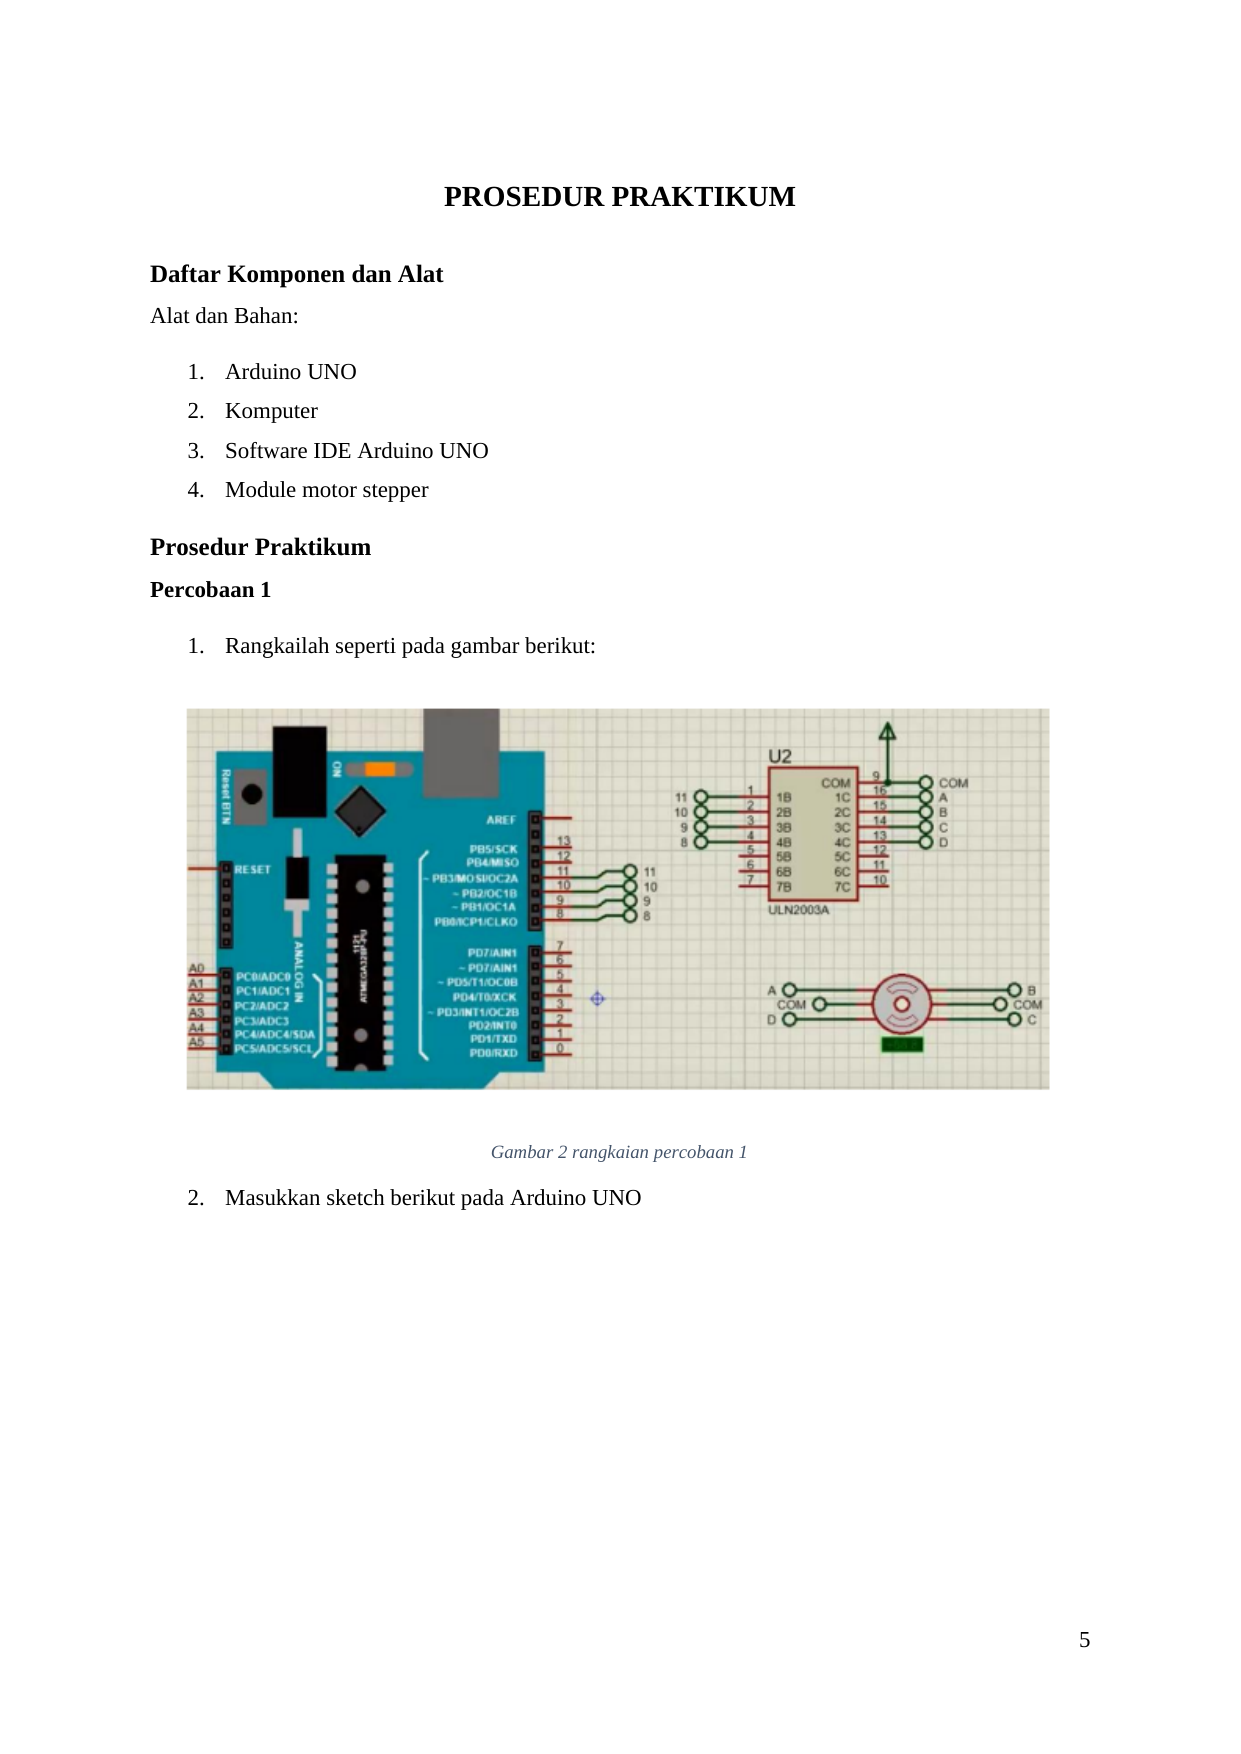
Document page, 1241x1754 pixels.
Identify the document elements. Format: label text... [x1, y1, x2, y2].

subtitle PROSEDUR PRAKTIKUM [150, 179, 1090, 213]
text Alat dan Bahan: [150, 302, 1090, 328]
picture [173, 687, 1067, 1112]
list Masukkan sketch berikut pada Arduino UNO [187, 1183, 1090, 1210]
list Arduino UNO [187, 358, 1090, 384]
subtitle Prosedur Praktikum [150, 532, 1090, 561]
list Rangkailah seperti pada gambar berikut: [187, 632, 1090, 658]
text Percobaan 1 [150, 576, 1090, 602]
subtitle Daftar Komponen dan Alat [150, 259, 1090, 287]
list Module motor stepper [187, 476, 1090, 503]
list Software IDE Arduino UNO [187, 437, 1090, 463]
list Komputer [187, 397, 1090, 424]
